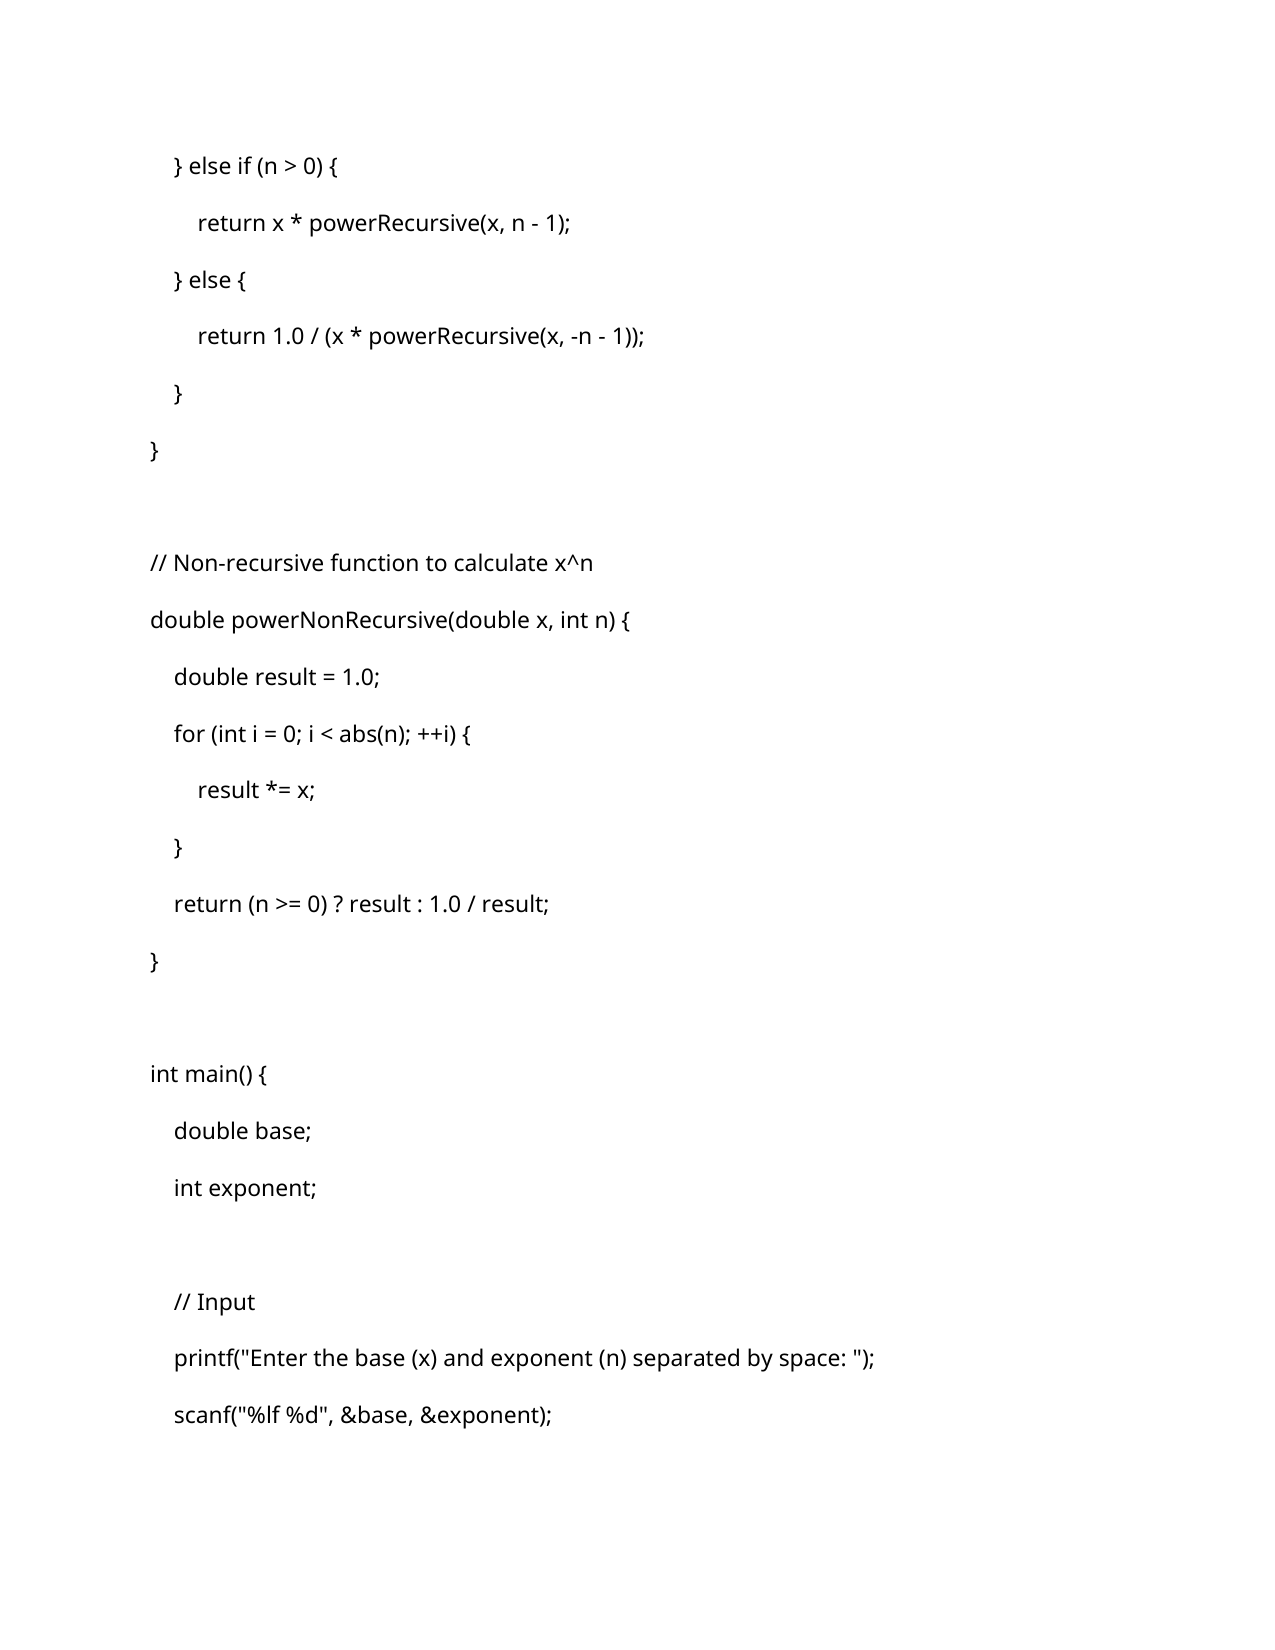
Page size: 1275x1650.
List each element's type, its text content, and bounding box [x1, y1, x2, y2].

text result *= x; [150, 774, 1125, 806]
text return x * powerRecursive(x, n - 1); [150, 207, 1125, 238]
text return 1.0 / (x * powerRecursive(x, -n - 1)); [150, 320, 1125, 352]
text } [150, 945, 1125, 976]
text scanf("%lf %d", &base, &exponent); [150, 1399, 1125, 1430]
text } [150, 377, 1125, 408]
text double powerNonRecursive(double x, int n) { [150, 604, 1125, 635]
text // Input [150, 1285, 1125, 1317]
text int main() { [150, 1058, 1125, 1089]
text for (int i = 0; i < abs(n); ++i) { [150, 718, 1125, 749]
text int exponent; [150, 1172, 1125, 1203]
text } else if (n > 0) { [150, 150, 1125, 181]
text double base; [150, 1115, 1125, 1146]
text // Non-recursive function to calculate x^n [150, 547, 1125, 579]
text } [150, 831, 1125, 862]
text printf("Enter the base (x) and exponent (n) separated by space: "); [150, 1342, 1125, 1373]
text return (n >= 0) ? result : 1.0 / result; [150, 888, 1125, 919]
text } else { [150, 263, 1125, 295]
text } [150, 434, 1125, 465]
text double result = 1.0; [150, 661, 1125, 692]
